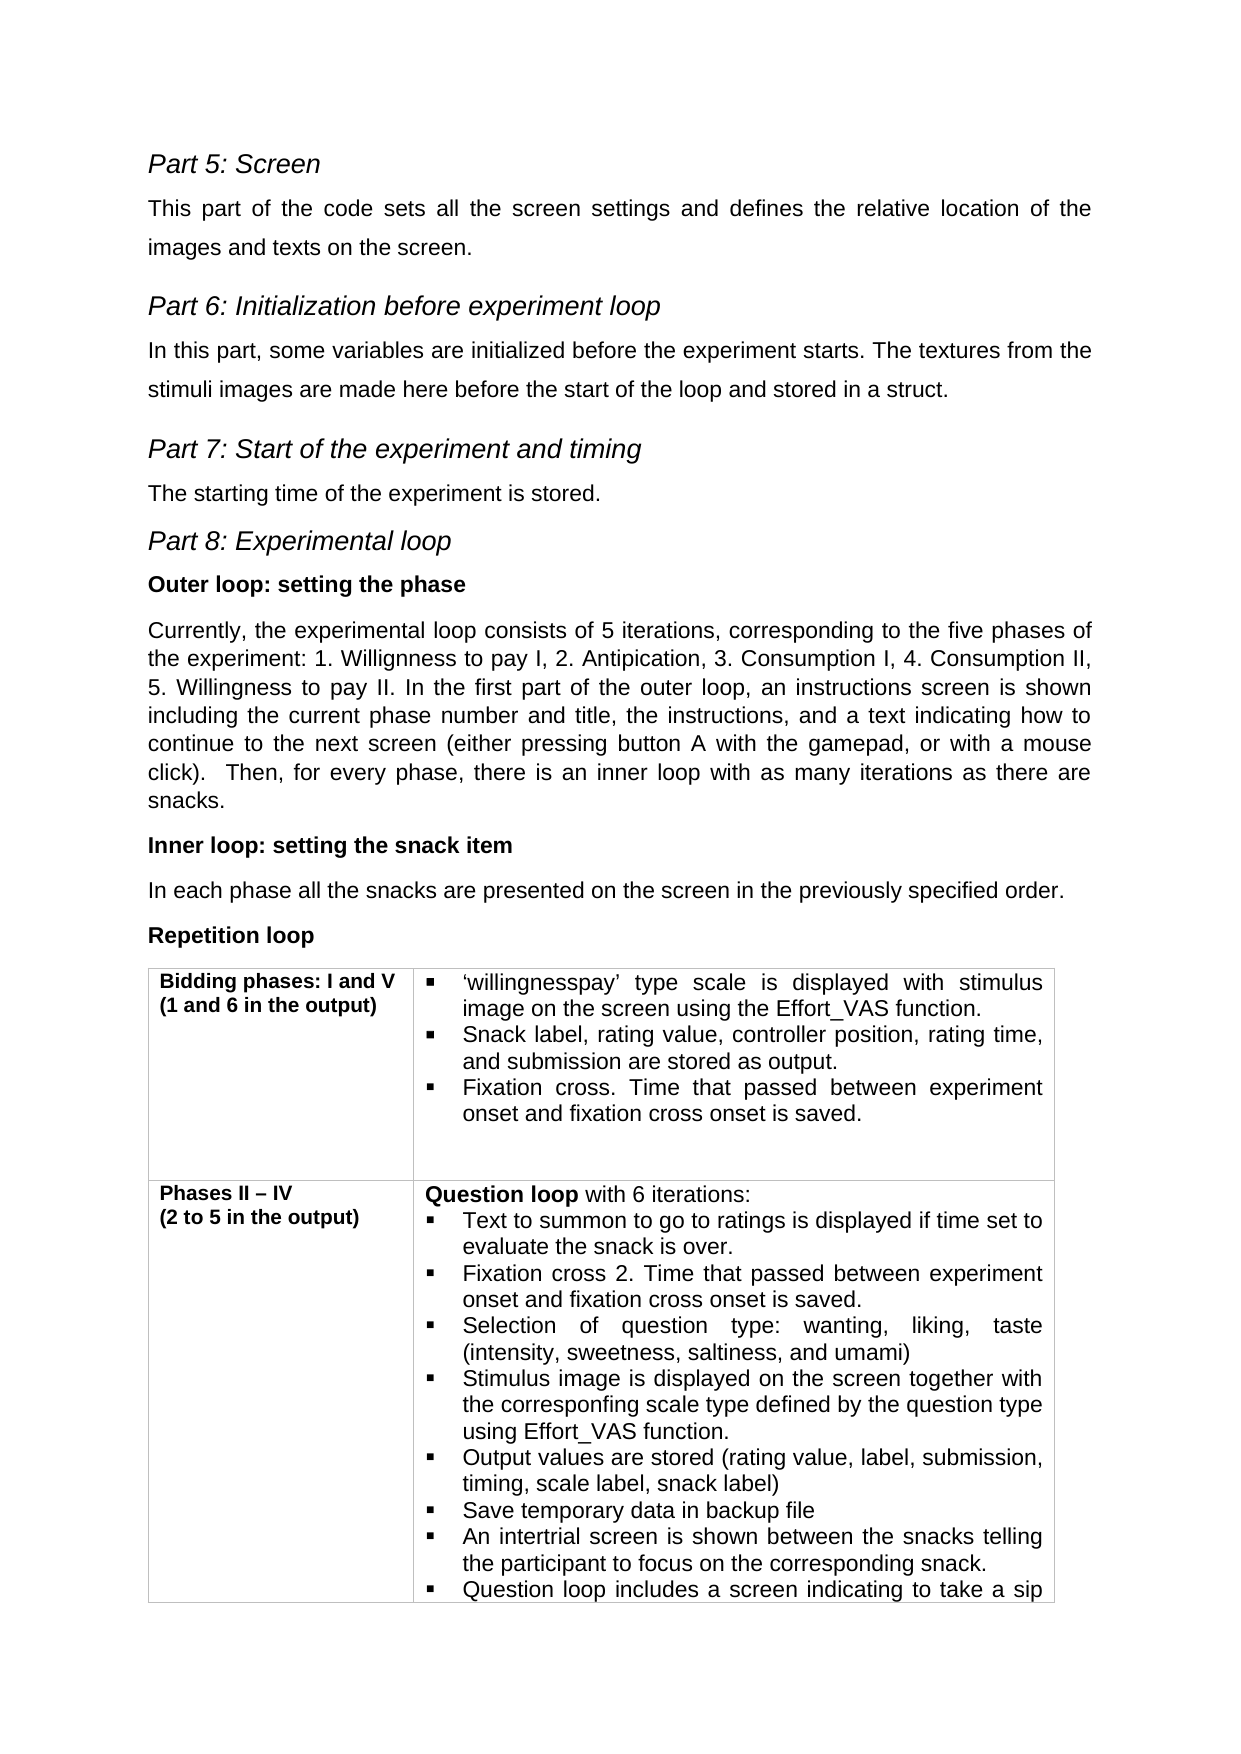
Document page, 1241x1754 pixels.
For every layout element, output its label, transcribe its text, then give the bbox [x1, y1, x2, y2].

text In each phase all the snacks are presented on the screen in the previously specified order. [148, 877, 1093, 904]
subtitle Part 8: Experimental loop [148, 524, 1093, 556]
text Outer loop: setting the phase [148, 571, 1093, 598]
table_header ‘willingnesspay’ type scale is displayed with stimulus image on the screen using the Effort_VAS function. Snack label, rating value, controller position, rating time, and submission are stored as output. Fixation cross. Time that passed between experiment onset and fixation cross onset is saved. [414, 969, 1054, 1179]
subtitle Part 6: Initialization before experiment loop [148, 290, 1093, 321]
text Currently, the experimental loop consists of 5 iterations, corresponding to the five phases of the experiment: 1. Willignness to pay I, 2. Antipication, 3. Consumption I, 4. Consumption II, 5. Willingness to pay II. In the first part of the outer loop, an instructions screen is shown including the current phase number and title, the instructions, and a text indicating how to continue to the next screen (either pressing button A with the gamepad, or with a mouse click). Then, for every phase, there is an inner loop with as many iterations as there are snacks. [148, 617, 1093, 813]
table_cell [414, 1181, 1054, 1602]
text In this part, some variables are initialized before the experiment starts. The textures from the stimuli images are made here before the start of the loop and stored in a struct. [148, 337, 1093, 403]
text This part of the code sets all the screen settings and defines the relative location of the images and texts on the screen. [148, 194, 1093, 260]
table_header Bidding phases: I and V (1 and 6 in the output) [149, 969, 413, 1179]
subtitle Part 5: Screen [148, 148, 1093, 179]
subtitle Part 7: Start of the experiment and timing [148, 433, 1093, 464]
text Repetition loop [148, 922, 1093, 949]
text Inner loop: setting the snack item [148, 832, 1093, 859]
text The starting time of the experiment is stored. [148, 479, 1093, 506]
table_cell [149, 1181, 413, 1602]
